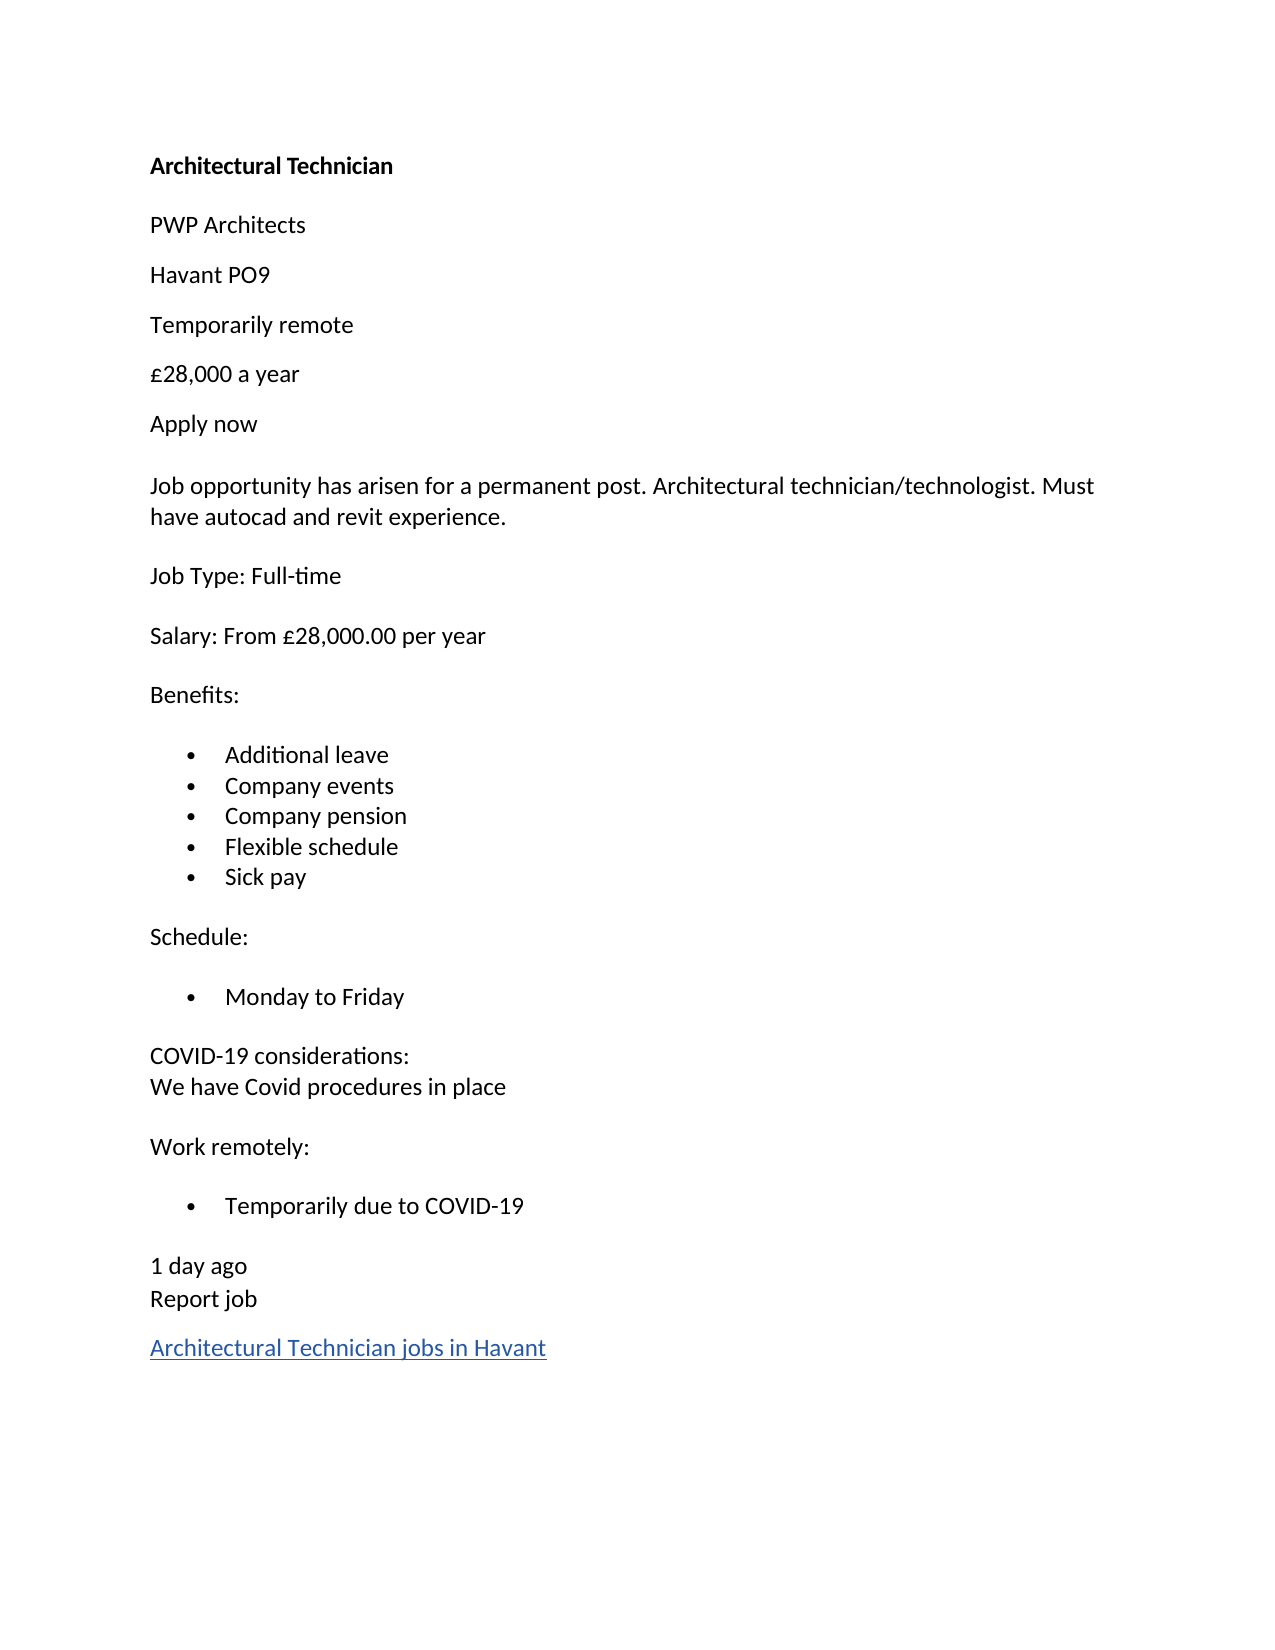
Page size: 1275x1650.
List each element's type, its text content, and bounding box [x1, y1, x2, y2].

text Work remotely: [150, 1131, 1125, 1161]
text Benefits: [150, 680, 1125, 710]
list Company pension [187, 800, 1125, 831]
list Monday to Friday [187, 981, 1125, 1011]
text PWP Architects [150, 210, 1125, 240]
list Company events [187, 770, 1125, 800]
text £28,000 a year [150, 358, 1125, 389]
text Architectural Technician jobs in Havant [150, 1333, 1125, 1363]
text Havant PO9 [150, 259, 1125, 290]
text Report job [150, 1283, 1125, 1313]
text Job opportunity has arisen for a permanent post. Architectural technician/technologist. Must have autocad and revit experience. [150, 470, 1125, 531]
text Schedule: [150, 921, 1125, 952]
text Temporarily remote [150, 309, 1125, 339]
list Flexible schedule [187, 831, 1125, 861]
text Job Type: Full-time [150, 560, 1125, 591]
list Additional leave [187, 739, 1125, 770]
list Sick pay [187, 861, 1125, 892]
text Apply now [150, 408, 1125, 438]
list Temporarily due to COVID-19 [187, 1190, 1125, 1221]
text Salary: From £28,000.00 per year [150, 620, 1125, 651]
text 1 day ago [150, 1250, 1125, 1281]
text COVID-19 considerations: We have Covid procedures in place [150, 1041, 1125, 1102]
subtitle Architectural Technician [150, 150, 1125, 181]
